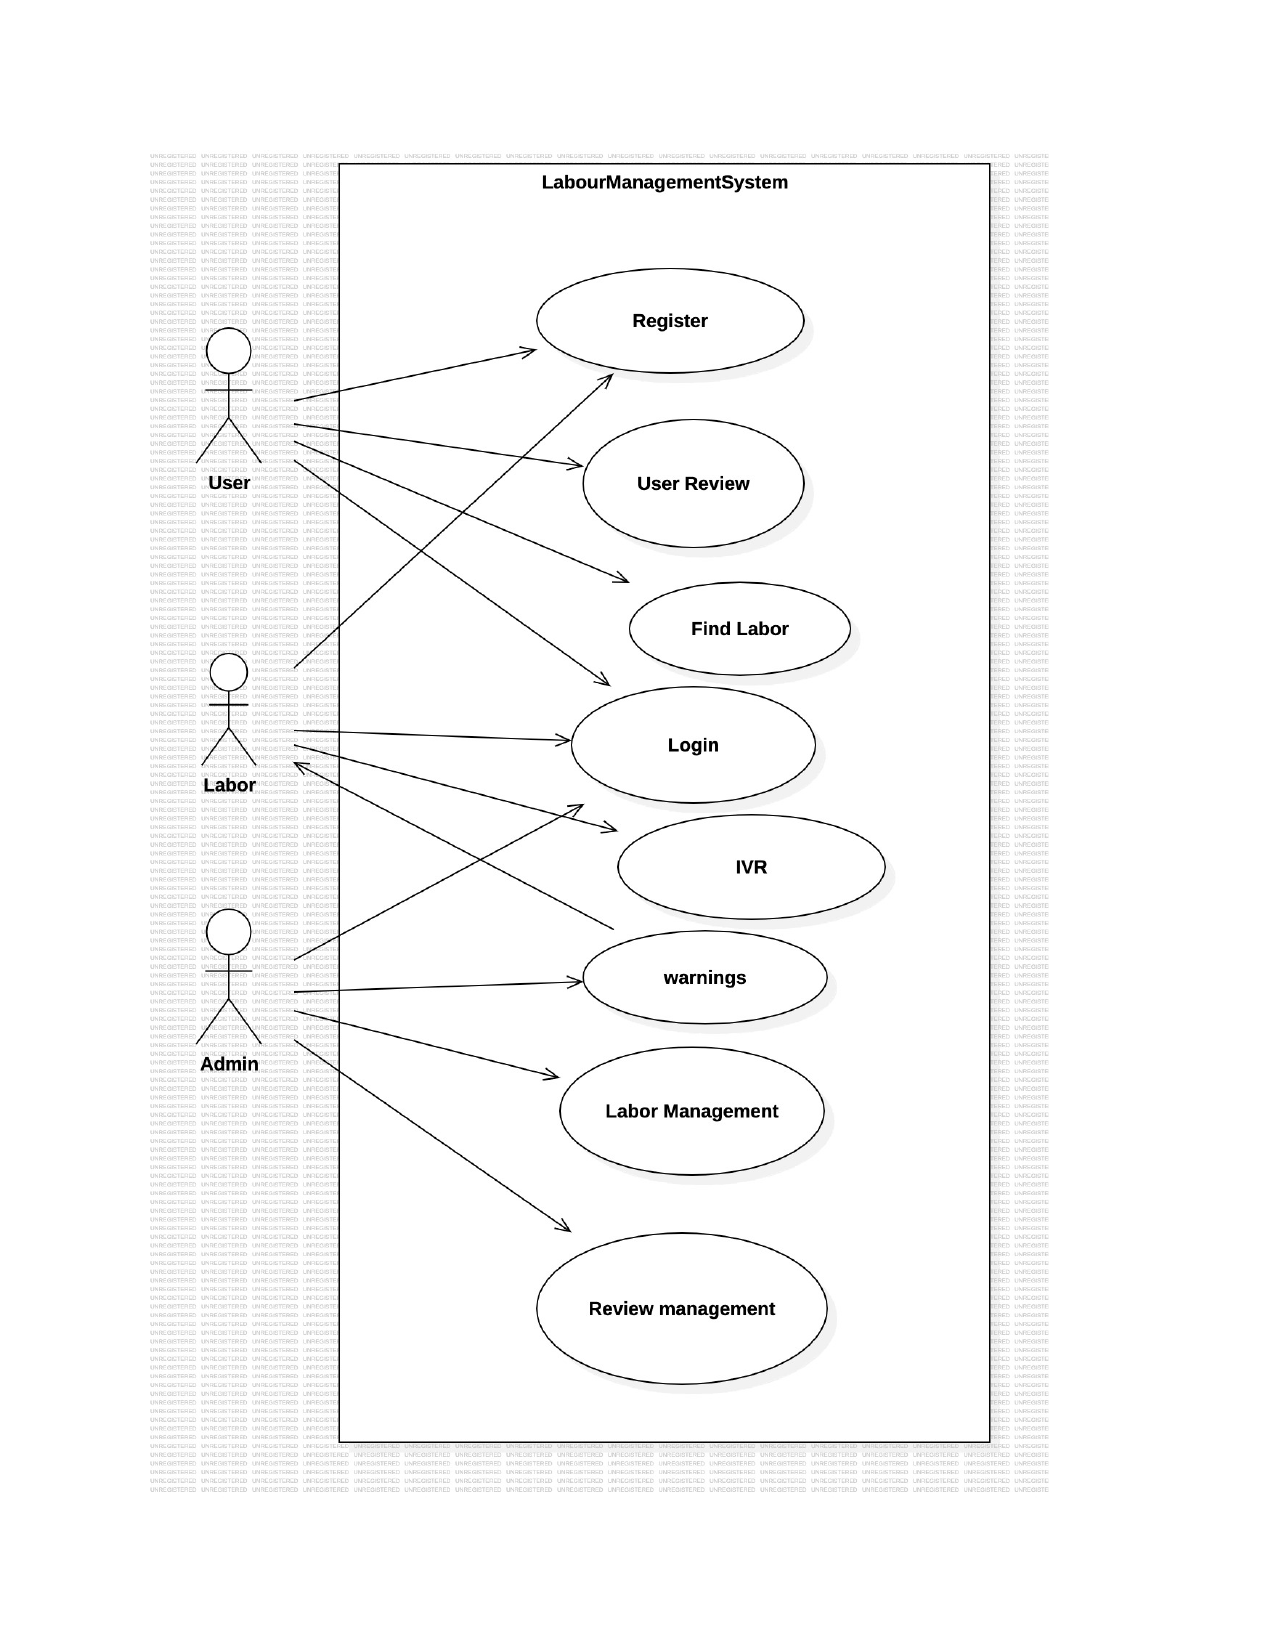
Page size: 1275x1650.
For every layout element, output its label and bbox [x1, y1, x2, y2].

picture [150, 150, 1049, 1500]
